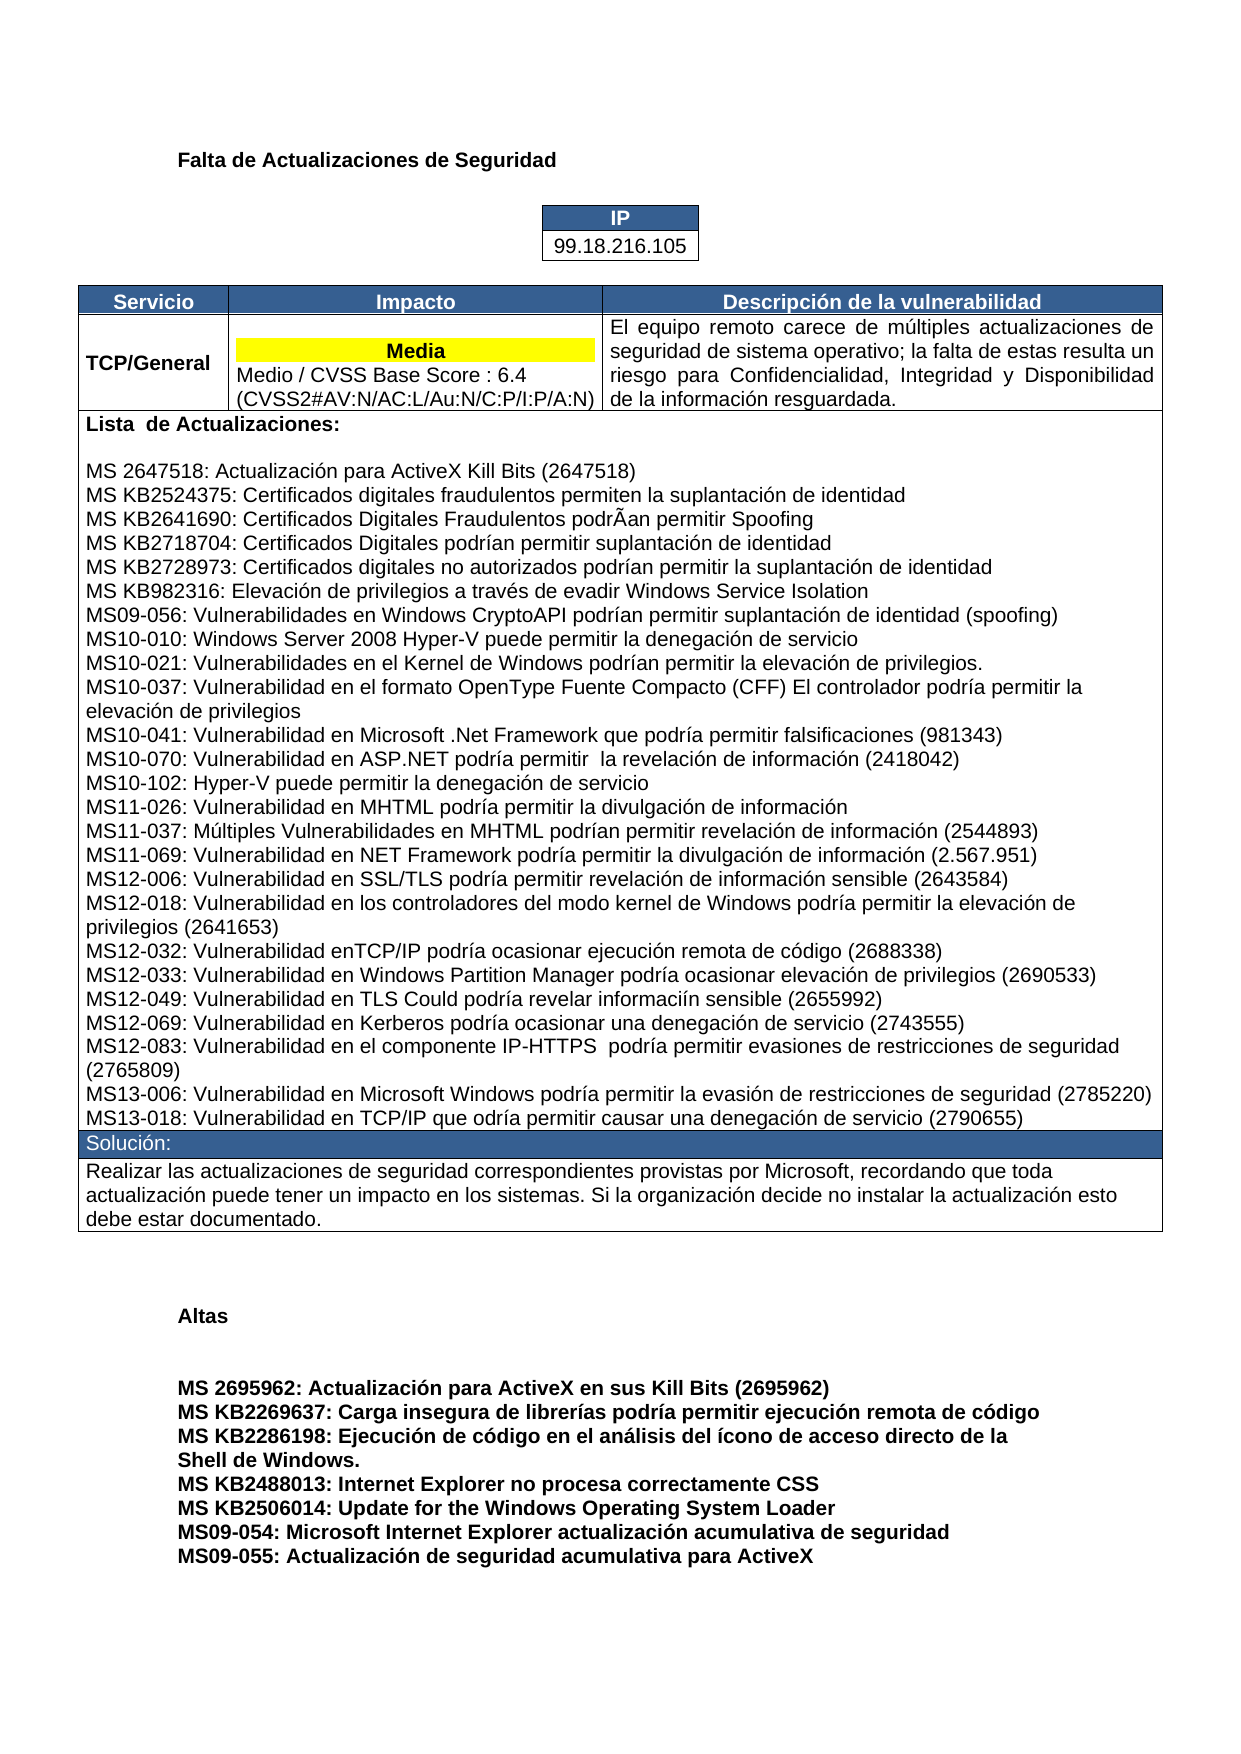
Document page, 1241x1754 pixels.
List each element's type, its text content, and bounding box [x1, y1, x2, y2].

table_header Descripción de la vulnerabilidad [603, 286, 1162, 313]
text Falta de Actualizaciones de Seguridad [177, 148, 1063, 172]
table_cell Realizar las actualizaciones de seguridad correspondientes provistas por Microsoft, recordando que toda actualización puede tener un impacto en los sistemas. Si la organización decide no instalar la actualización esto debe estar documentado. [79, 1159, 1162, 1231]
text MS09-054: Microsoft Internet Explorer actualización acumulativa de seguridad [177, 1520, 1063, 1544]
text MS 2695962: Actualización para ActiveX en sus Kill Bits (2695962) [177, 1376, 1063, 1400]
text MS KB2286198: Ejecución de código en el análisis del ícono de acceso directo de la Shell de Windows. [177, 1424, 1063, 1472]
text MS KB2506014: Update for the Windows Operating System Loader [177, 1496, 1063, 1520]
table_cell TCP/General [79, 315, 228, 410]
table_cell Media Medio / CVSS Base Score : 6.4 (CVSS2#AV:N/AC:L/Au:N/C:P/I:P/A:N) [229, 315, 602, 410]
text MS09-055: Actualización de seguridad acumulativa para ActiveX [177, 1544, 1063, 1568]
table_cell Solución: [79, 1131, 1162, 1158]
table_cell 99.18.216.105 [543, 231, 698, 260]
table_header Impacto [229, 286, 602, 313]
text Altas [177, 1304, 1063, 1328]
text MS KB2269637: Carga insegura de librerías podría permitir ejecución remota de código [177, 1400, 1063, 1424]
text MS KB2488013: Internet Explorer no procesa correctamente CSS [177, 1472, 1063, 1496]
table_header Servicio [79, 286, 228, 313]
table_header IP [543, 206, 698, 230]
table_cell Lista de Actualizaciones: MS 2647518: Actualización para ActiveX Kill Bits (2647518) MS KB2524375: Certificados digitales fraudulentos permiten la suplantación de identidad MS KB2641690: Certificados Digitales Fraudulentos podrÃ­an permitir Spoofing MS KB2718704: Certificados Digitales podrían permitir suplantación de identidad MS KB2728973: Certificados digitales no autorizados podrían permitir la suplantación de identidad MS KB982316: Elevación de privilegios a través de evadir Windows Service Isolation MS09-056: Vulnerabilidades en Windows CryptoAPI podrían permitir suplantación de identidad (spoofing) MS10-010: Windows Server 2008 Hyper-V puede permitir la denegación de servicio MS10-021: Vulnerabilidades en el Kernel de Windows podrían permitir la elevación de privilegios. MS10-037: Vulnerabilidad en el formato OpenType Fuente Compacto (CFF) El controlador podría permitir la elevación de privilegios MS10-041: Vulnerabilidad en Microsoft .Net Framework que podría permitir falsificaciones (981343) MS10-070: Vulnerabilidad en ASP.NET podría permitir la revelación de información (2418042) MS10-102: Hyper-V puede permitir la denegación de servicio MS11-026: Vulnerabilidad en MHTML podría permitir la divulgación de información MS11-037: Múltiples Vulnerabilidades en MHTML podrían permitir revelación de información (2544893) MS11-069: Vulnerabilidad en NET Framework podría permitir la divulgación de información (2.567.951) MS12-006: Vulnerabilidad en SSL/TLS podría permitir revelación de información sensible (2643584) MS12-018: Vulnerabilidad en los controladores del modo kernel de Windows podría permitir la elevación de privilegios (2641653) MS12-032: Vulnerabilidad enTCP/IP podría ocasionar ejecución remota de código (2688338) MS12-033: Vulnerabilidad en Windows Partition Manager podría ocasionar elevación de privilegios (2690533) MS12-049: Vulnerabilidad en TLS Could podría revelar informaciín sensible (2655992) MS12-069: Vulnerabilidad en Kerberos podría ocasionar una denegación de servicio (2743555) MS12-083: Vulnerabilidad en el componente IP-HTTPS podría permitir evasiones de restricciones de seguridad (2765809) MS13-006: Vulnerabilidad en Microsoft Windows podría permitir la evasión de restricciones de seguridad (2785220) MS13-018: Vulnerabilidad en TCP/IP que odría permitir causar una denegación de servicio (2790655) [79, 411, 1162, 1130]
